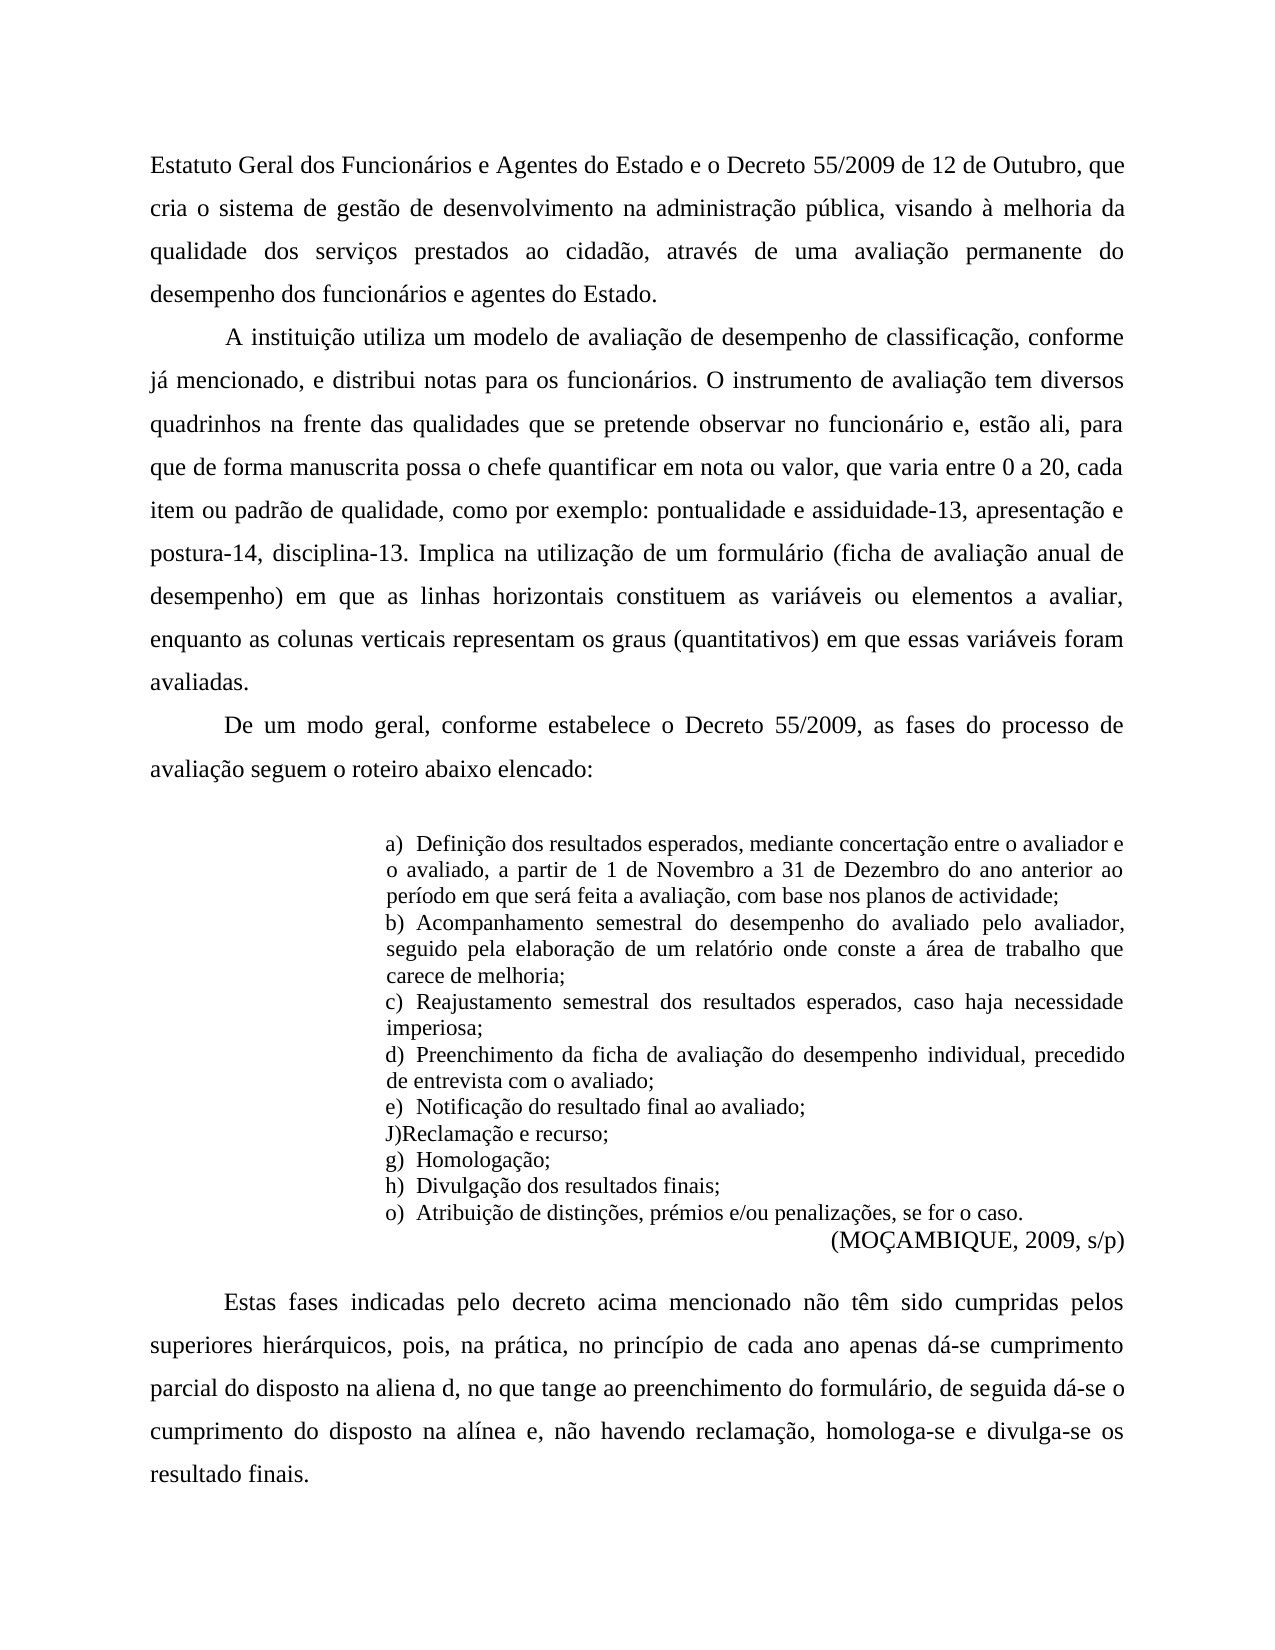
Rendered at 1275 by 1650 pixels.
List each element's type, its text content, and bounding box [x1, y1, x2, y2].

list Definição dos resultados esperados, mediante concertação entre o avaliador e o avaliado, a partir de 1 de Novembro a 31 de Dezembro do ano anterior ao período em que será feita a avaliação, com base nos planos de actividade; [385, 830, 1125, 909]
list Acompanhamento semestral do desempenho do avaliado pelo avaliador, seguido pela elaboração de um relatório onde conste a área de trabalho que carece de melhoria; [385, 909, 1125, 988]
text J)Reclamação e recurso; [385, 1120, 1125, 1146]
text De um modo geral, conforme estabelece o Decreto 55/2009, as fases do processo de avaliação seguem o roteiro abaixo elencado: [150, 711, 1125, 782]
text A instituição utiliza um modelo de avaliação de desempenho de classificação, conforme já mencionado, e distribui notas para os funcionários. O instrumento de avaliação tem diversos quadrinhos na frente das qualidades que se pretende observar no funcionário e, estão ali, para que de forma manuscrita possa o chefe quantificar em nota ou valor, que varia entre 0 a 20, cada item ou padrão de qualidade, como por exemplo: pontualidade e assiduidade-13, apresentação e postura-14, disciplina-13. Implica na utilização de um formulário (ficha de avaliação anual de desempenho) em que as linhas horizontais constituem as variáveis ou elementos a avaliar, enquanto as colunas verticais representam os graus (quantitativos) em que essas variáveis foram avaliadas. [150, 322, 1125, 696]
text Estas fases indicadas pelo decreto acima mencionado não têm sido cumpridas pelos superiores hierárquicos, pois, na prática, no princípio de cada ano apenas dá-se cumprimento parcial do disposto na aliena d, no que tange ao preenchimento do formulário, de seguida dá-se o cumprimento do disposto na alínea e, não havendo reclamação, homologa-se e divulga-se os resultado finais. [150, 1287, 1125, 1488]
text g) Homologação; [385, 1146, 1125, 1172]
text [150, 150, 1125, 308]
list Reajustamento semestral dos resultados esperados, caso haja necessidade imperiosa; [385, 988, 1125, 1041]
text e) Notificação do resultado final ao avaliado; [385, 1093, 1125, 1120]
text o) Atribuição de distinções, prémios e/ou penalizações, se for o caso. [385, 1199, 1125, 1225]
text h) Divulgação dos resultados finais; [385, 1172, 1125, 1199]
list Preenchimento da ficha de avaliação do desempenho individual, precedido de entrevista com o avaliado; [385, 1041, 1125, 1093]
text (MOÇAMBIQUE, 2009, s/p) [150, 1225, 1125, 1254]
